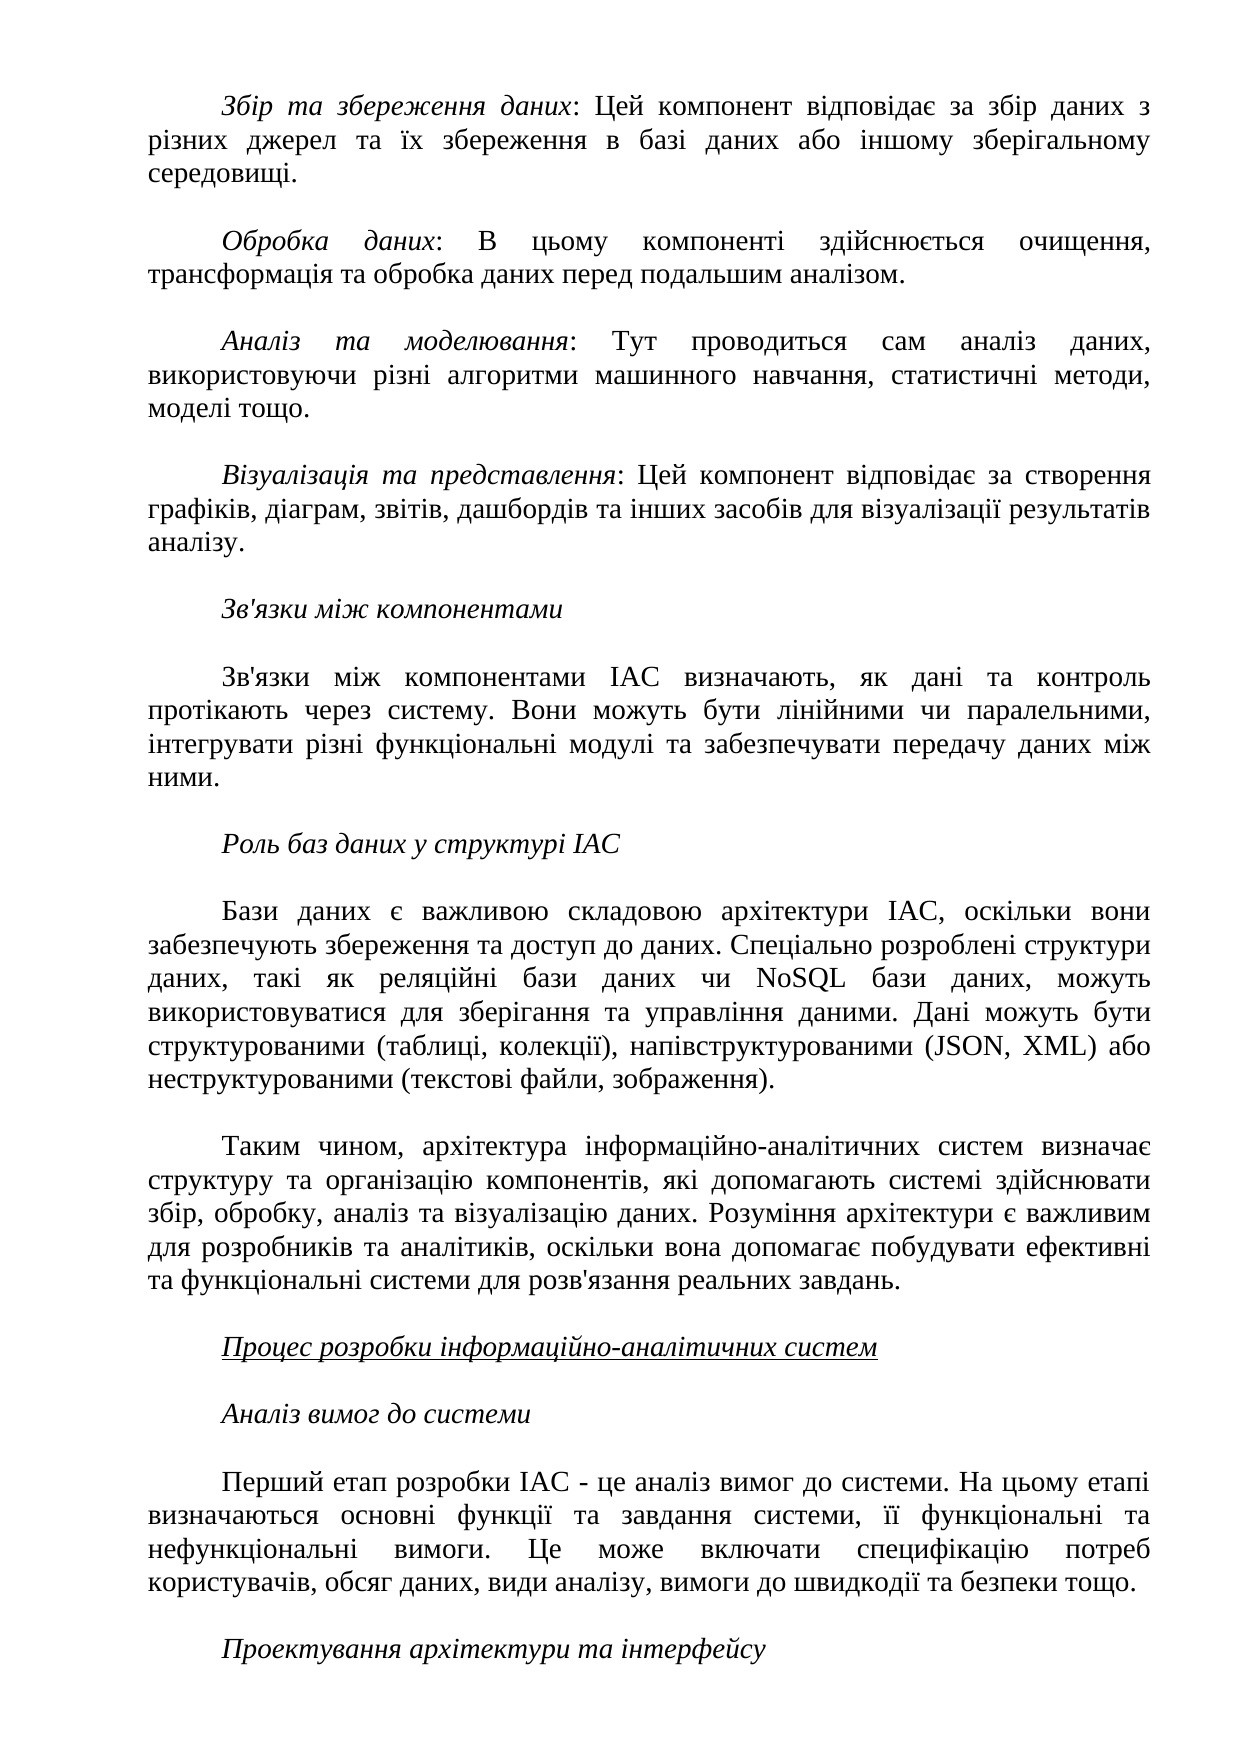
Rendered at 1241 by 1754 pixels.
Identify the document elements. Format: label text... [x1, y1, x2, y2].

text Аналіз вимог до системи [148, 1397, 1152, 1430]
text Процес розробки інформаційно-аналітичних систем [148, 1329, 1152, 1363]
text Зв'язки між компонентами [148, 592, 1152, 625]
text Зв'язки між компонентами ІАС визначають, як дані та контроль протікають через систему. Вони можуть бути лінійними чи паралельними, інтегрувати різні функціональні модулі та забезпечувати передачу даних між ними. [148, 659, 1152, 793]
text Таким чином, архітектура інформаційно-аналітичних систем визначає структуру та організацію компонентів, які допомагають системі здійснювати збір, обробку, аналіз та візуалізацію даних. Розуміння архітектури є важливим для розробників та аналітиків, оскільки вона допомагає побудувати ефективні та функціональні системи для розв'язання реальних завдань. [148, 1128, 1152, 1296]
text Збір та збереження даних: Цей компонент відповідає за збір даних з різних джерел та їх збереження в базі даних або іншому зберігальному середовищі. [148, 88, 1152, 189]
text Перший етап розробки ІАС - це аналіз вимог до системи. На цьому етапі визначаються основні функції та завдання системи, її функціональні та нефункціональні вимоги. Це може включати специфікацію потреб користувачів, обсяг даних, види аналізу, вимоги до швидкодії та безпеки тощо. [148, 1464, 1152, 1598]
text Візуалізація та представлення: Цей компонент відповідає за створення графіків, діаграм, звітів, дашбордів та інших засобів для візуалізації результатів аналізу. [148, 457, 1152, 558]
text Бази даних є важливою складовою архітектури ІАС, оскільки вони забезпечують збереження та доступ до даних. Спеціально розроблені структури даних, такі як реляційні бази даних чи NoSQL бази даних, можуть використовуватися для зберігання та управління даними. Дані можуть бути структурованими (таблиці, колекції), напівструктурованими (JSON, XML) або неструктурованими (текстові файли, зображення). [148, 893, 1152, 1095]
text Роль баз даних у структурі ІАС [148, 826, 1152, 860]
text Обробка даних: В цьому компоненті здійснюється очищення, трансформація та обробка даних перед подальшим аналізом. [148, 223, 1152, 290]
text Аналіз та моделювання: Тут проводиться сам аналіз даних, використовуючи різні алгоритми машинного навчання, статистичні методи, моделі тощо. [148, 323, 1152, 424]
text Проектування архітектури та інтерфейсу [148, 1631, 1152, 1665]
